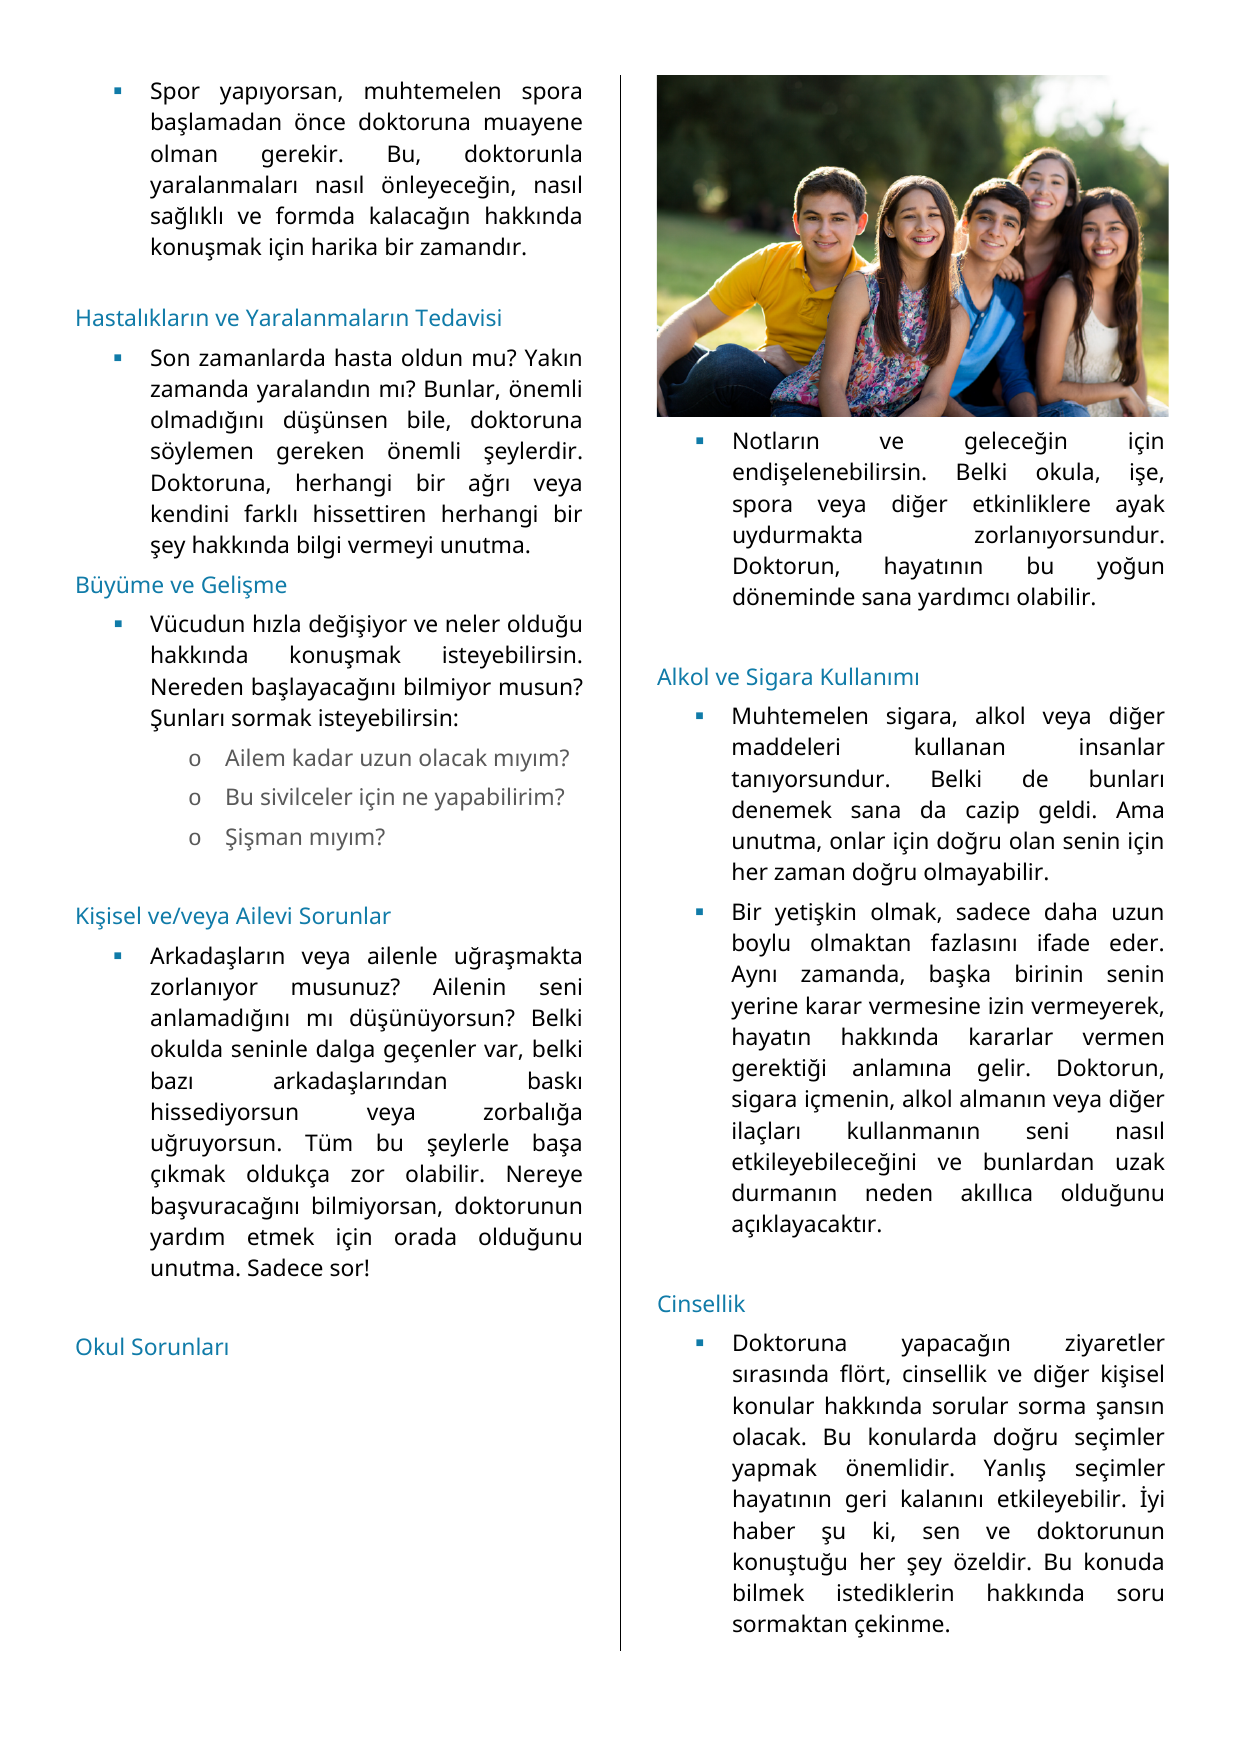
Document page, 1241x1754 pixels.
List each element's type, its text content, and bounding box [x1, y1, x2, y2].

list Spor yapıyorsan, muhtemelen spora başlamadan önce doktoruna muayene olman gerekir. Bu, doktorunla yaralanmaları nasıl önleyeceğin, nasıl sağlıklı ve formda kalacağın hakkında konuşmak için harika bir zamandır. [112, 75, 583, 262]
list Şişman mıyım? [188, 821, 583, 852]
list Notların ve geleceğin için endişelenebilirsin. Belki okula, işe, spora veya diğer etkinliklere ayak uydurmakta zorlanıyorsundur. Doktorun, hayatının bu yoğun döneminde sana yardımcı olabilir. [694, 425, 1165, 612]
picture [656, 75, 1169, 417]
list Bu sivilceler için ne yapabilirim? [188, 781, 583, 812]
text Büyüme ve Gelişme [75, 568, 583, 600]
text Hastalıkların ve Yaralanmaların Tedavisi [75, 302, 583, 333]
text Alkol ve Sigara Kullanımı [657, 660, 1165, 692]
list Doktoruna yapacağın ziyaretler sırasında flört, cinsellik ve diğer kişisel konular hakkında sorular sorma şansın olacak. Bu konularda doğru seçimler yapmak önemlidir. Yanlış seçimler hayatının geri kalanını etkileyebilir. İyi haber şu ki, sen ve doktorunun konuştuğu her şey özeldir. Bu konuda bilmek istediklerin hakkında soru sormaktan çekinme. [694, 1327, 1165, 1639]
list Son zamanlarda hasta oldun mu? Yakın zamanda yaralandın mı? Bunlar, önemli olmadığını düşünsen bile, doktoruna söylemen gereken önemli şeylerdir. Doktoruna, herhangi bir ağrı veya kendini farklı hissettiren herhangi bir şey hakkında bilgi vermeyi unutma. [112, 341, 583, 560]
list Vücudun hızla değişiyor ve neler olduğu hakkında konuşmak isteyebilirsin. Nereden başlayacağını bilmiyor musun? Şunları sormak isteyebilirsin: [113, 608, 583, 733]
list Bir yetişkin olmak, sadece daha uzun boylu olmaktan fazlasını ifade eder. Aynı zamanda, başka birinin senin yerine karar vermesine izin vermeyerek, hayatın hakkında kararlar vermen gerektiği anlamına gelir. Doktorun, sigara içmenin, alkol almanın veya diğer ilaçları kullanmanın seni nasıl etkileyebileceğini ve bunlardan uzak durmanın neden akıllıca olduğunu açıklayacaktır. [694, 896, 1165, 1239]
text Kişisel ve/veya Ailevi Sorunlar [75, 900, 583, 931]
list Ailem kadar uzun olacak mıyım? [188, 741, 583, 773]
text Okul Sorunları [75, 1331, 583, 1363]
text Cinsellik [657, 1287, 1165, 1319]
list Muhtemelen sigara, alkol veya diğer maddeleri kullanan insanlar tanıyorsundur. Belki de bunları denemek sana da cazip geldi. Ama unutma, onlar için doğru olan senin için her zaman doğru olmayabilir. [694, 700, 1165, 887]
list Arkadaşların veya ailenle uğraşmakta zorlanıyor musunuz? Ailenin seni anlamadığını mı düşünüyorsun? Belki okulda seninle dalga geçenler var, belki bazı arkadaşlarından baskı hissediyorsun veya zorbalığa uğruyorsun. Tüm bu şeylerle başa çıkmak oldukça zor olabilir. Nereye başvuracağını bilmiyorsan, doktorunun yardım etmek için orada olduğunu unutma. Sadece sor! [112, 940, 583, 1283]
